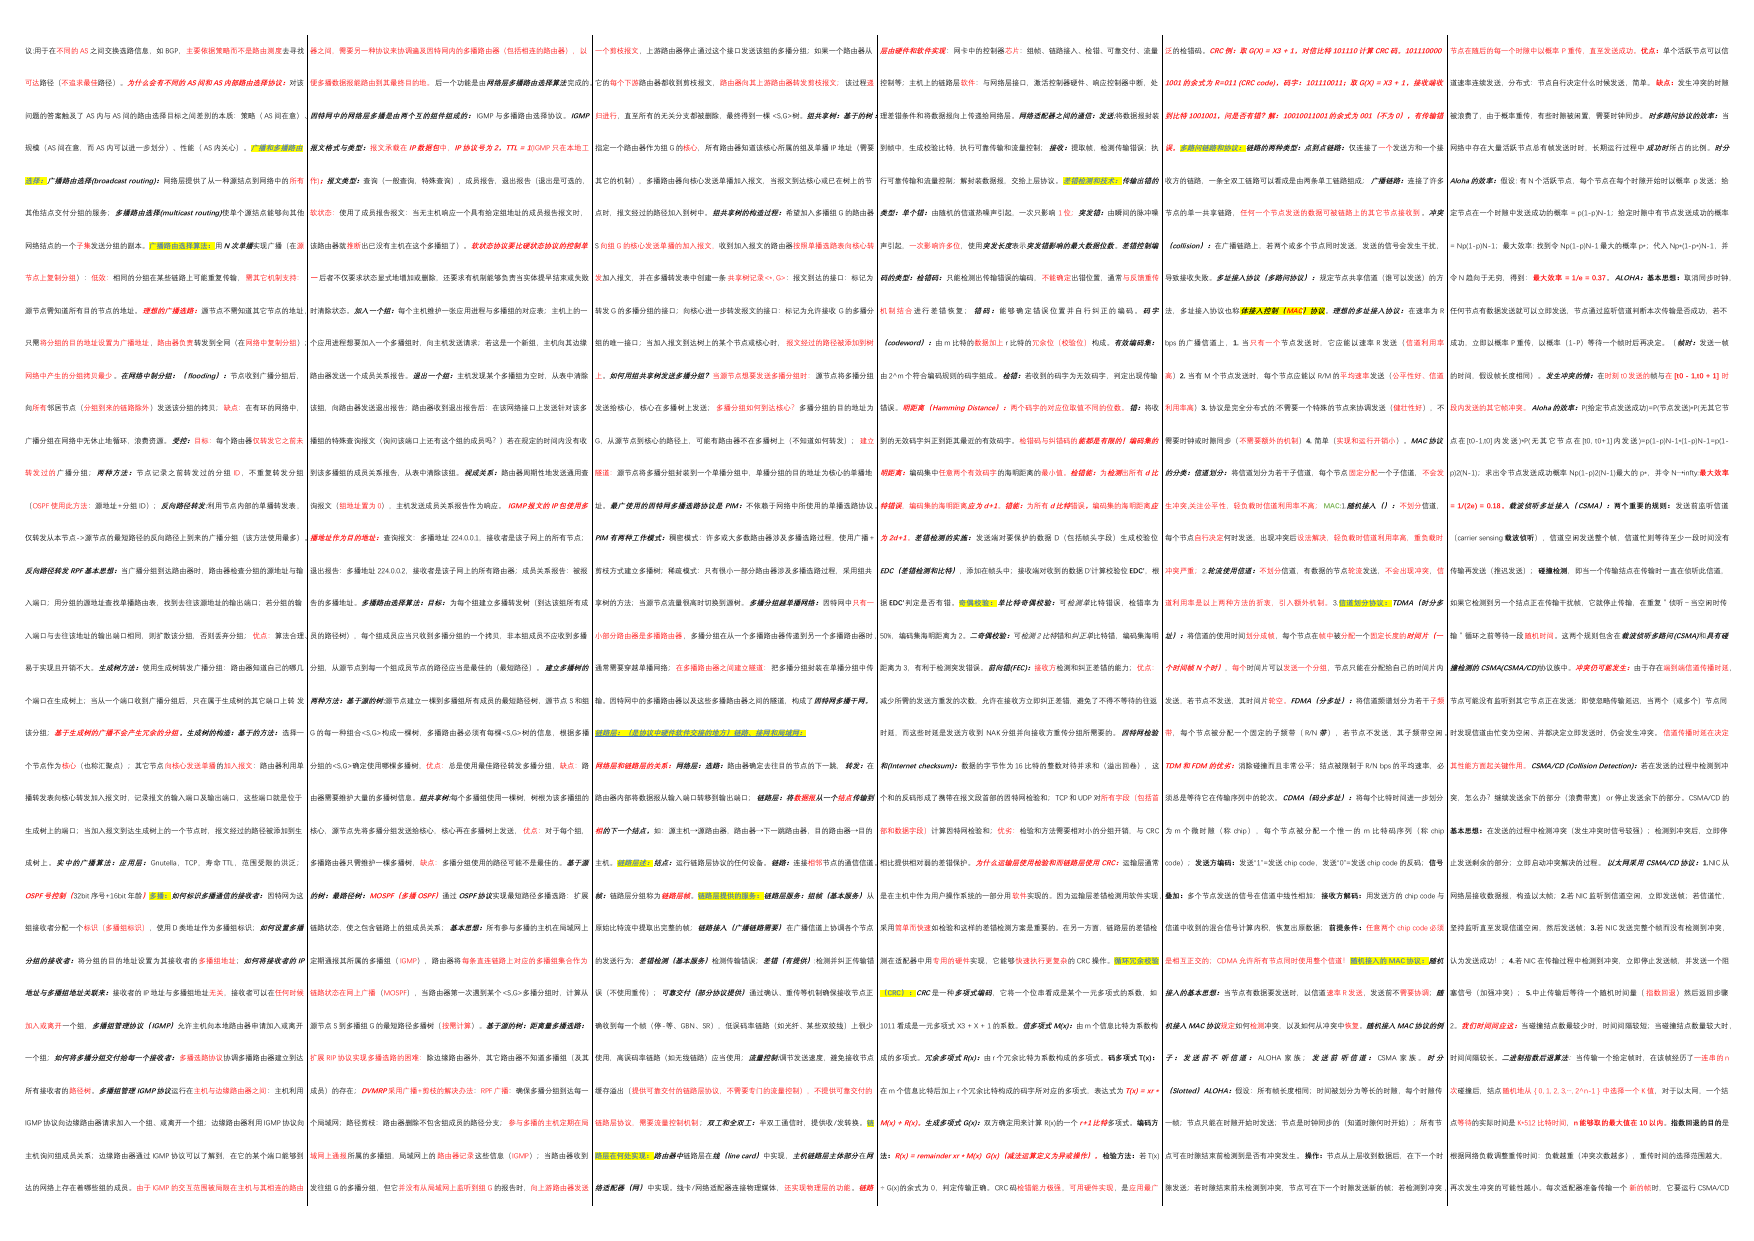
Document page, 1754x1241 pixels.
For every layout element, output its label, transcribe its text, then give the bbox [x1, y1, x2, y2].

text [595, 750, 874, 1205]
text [1450, 35, 1729, 1205]
text 链路层：（是协议栈中硬件软件交接的地方）链路、接人网和局域网： [595, 717, 874, 750]
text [880, 35, 1159, 1205]
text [1165, 35, 1444, 1205]
